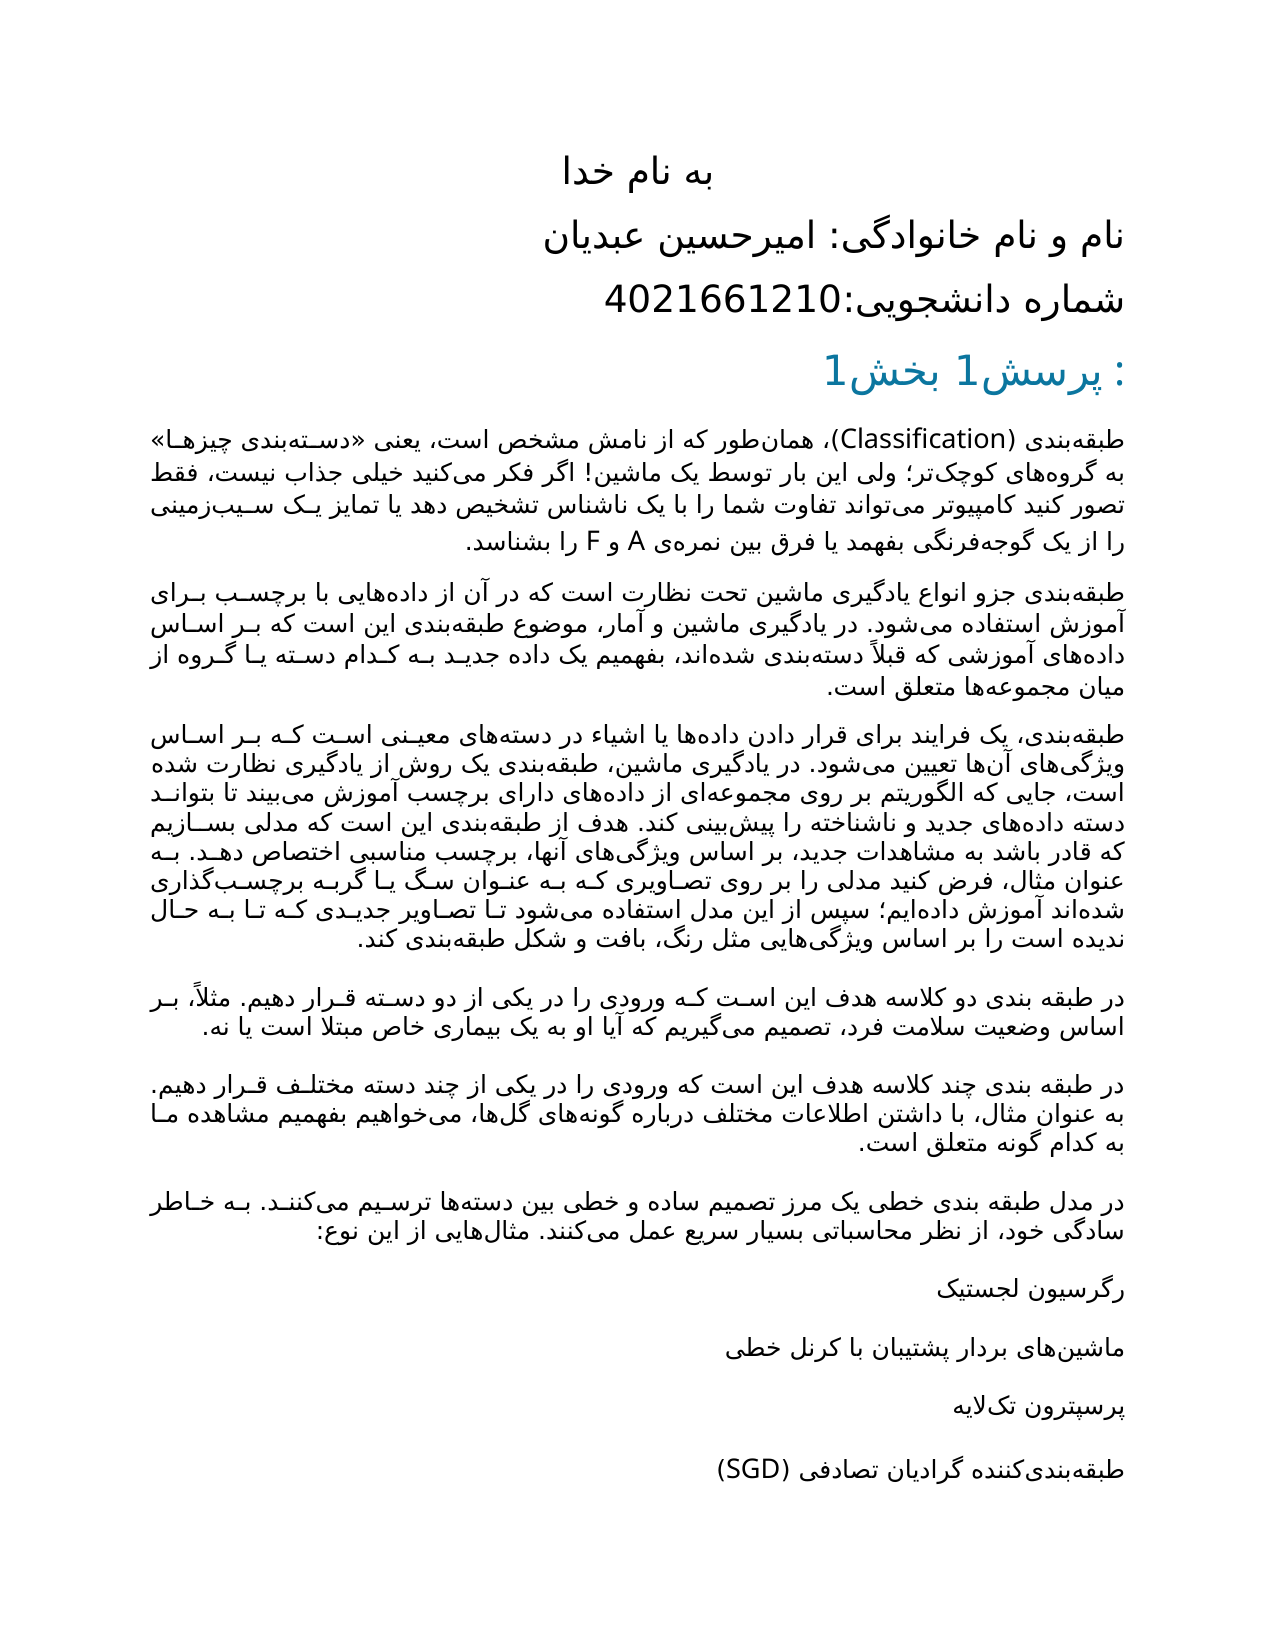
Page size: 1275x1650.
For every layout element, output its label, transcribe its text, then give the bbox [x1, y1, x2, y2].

text پرسپترون تک‌لایه [150, 1391, 1125, 1420]
text در مدل طبقه بندی خطی یک مرز تصمیم ساده و خطی بین دسته‌ها ترسیم می‌کنند. به خاطر سادگی خود، از نظر محاسباتی بسیار سریع عمل می‌کنند. مثال‌هایی از این نوع: [150, 1187, 1125, 1245]
text پرسش1 بخش1 : [150, 341, 1125, 398]
text شماره دانشجویی:4021661210 [150, 277, 1125, 321]
text طبقه‌بندی‌کننده گرادیان تصادفی (SGD) [150, 1449, 1125, 1486]
text ماشین‌های بردار پشتیبان با کرنل خطی [150, 1333, 1125, 1362]
text نام و نام خانوادگی: امیرحسین عبدیان [150, 214, 1125, 257]
text طبقه‌بندی جزو انواع یادگیری ماشین تحت نظارت است که در آن از داده‌هایی با برچسب برای آموزش استفاده می‌شود. در یادگیری ماشین و آمار، موضوع طبقه‌بندی این است که بر اساس داده‌های آموزشی که قبلاً دسته‌بندی شده‌اند، بفهمیم یک داده جدید به کدام دسته یا گروه از میان مجموعه‌ها متعلق است. [150, 578, 1125, 701]
text در طبقه بندی دو کلاسه هدف این است که ورودی را در یکی از دو دسته قرار دهیم. مثلاً، بر اساس وضعیت سلامت فرد، تصمیم می‌گیریم که آیا او به یک بیماری خاص مبتلا است یا نه. [150, 983, 1125, 1041]
text طبقه‌بندی (Classification)، همان‌طور که از نامش مشخص است، یعنی «دسته‌بندی چیزها» به گروه‌های کوچک‌تر؛ ولی این بار توسط یک ماشین! اگر فکر می‌کنید خیلی جذاب نیست، فقط تصور کنید کامپیوتر می‌تواند تفاوت شما را با یک ناشناس تشخیص دهد یا تمایز یک سیب‌زمینی را از یک گوجه‌فرنگی بفهمد یا فرق بین نمره‌ی A و F را بشناسد. [150, 419, 1125, 558]
text طبقه‌بندی، یک فرایند برای قرار دادن داده‌ها یا اشیاء در دسته‌های معینی است که بر اساس ویژگی‌های آن‌ها تعیین می‌شود. در یادگیری ماشین، طبقه‌بندی یک روش از یادگیری‌ نظارت شده است، جایی که الگوریتم بر روی مجموعه‌ای از داده‌های دارای برچسب آموزش می‌بیند تا بتواند دسته داده‌های جدید و ناشناخته را پیش‌بینی کند. هدف از طبقه‌بندی این است که مدلی بسازیم که قادر باشد به مشاهدات جدید، بر اساس ویژگی‌های آنها، برچسب مناسبی اختصاص دهد. به عنوان مثال، فرض کنید مدلی را بر روی تصاویری که به عنوان سگ یا گربه برچسب‌گذاری شده‌اند آموزش داده‌ایم؛ سپس از این مدل استفاده می‌شود تا تصاویر جدیدی که تا به حال ندیده‌ است را بر اساس ویژگی‌هایی مثل رنگ، بافت و شکل طبقه‌بندی کند. [150, 720, 1125, 953]
text در طبقه بندی چند کلاسه هدف این است که ورودی را در یکی از چند دسته مختلف قرار دهیم. به عنوان مثال، با داشتن اطلاعات مختلف درباره گونه‌های گل‌ها، می‌خواهیم بفهمیم مشاهده ما به کدام گونه متعلق است. [150, 1070, 1125, 1158]
text رگرسیون لجستیک [150, 1274, 1125, 1303]
text به نام خدا [150, 150, 1125, 194]
